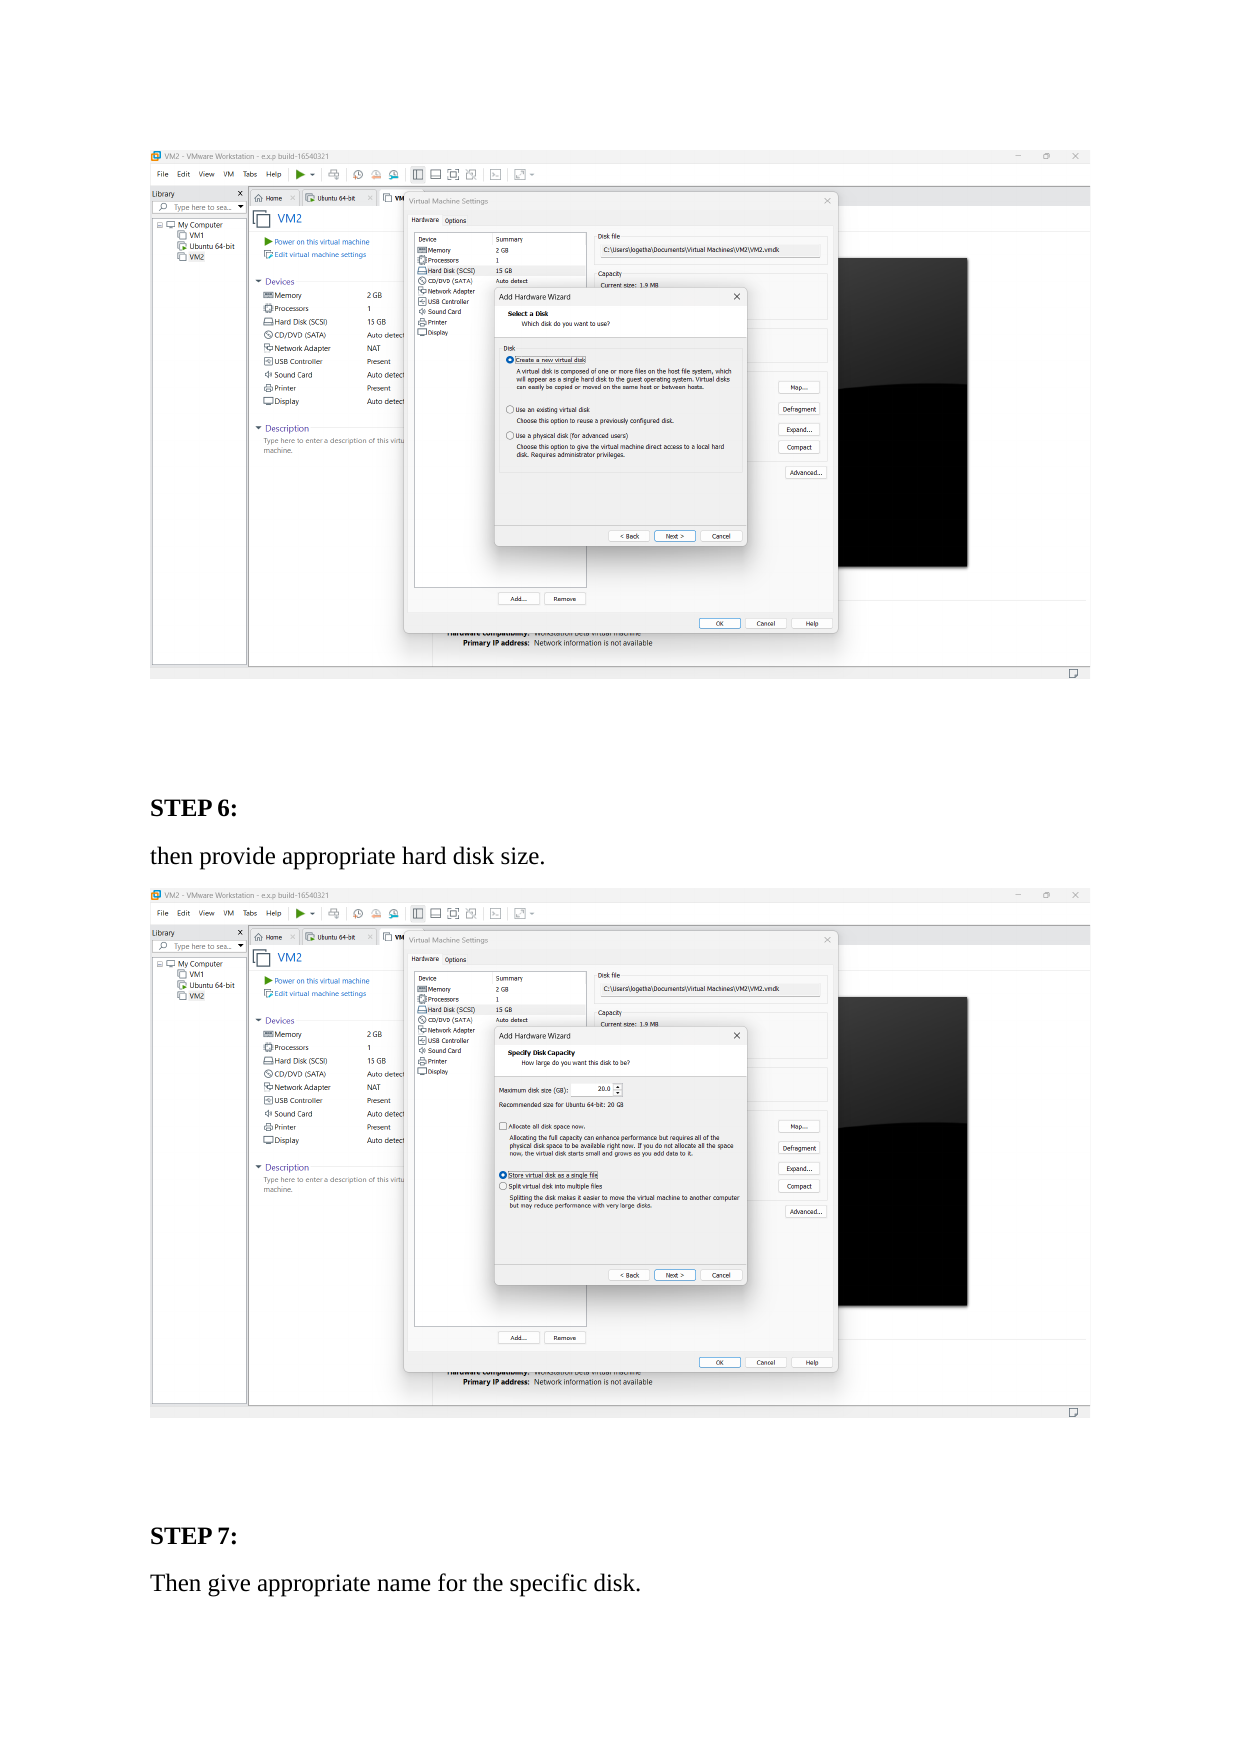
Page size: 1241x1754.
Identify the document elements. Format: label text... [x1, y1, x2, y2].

text Then give appropriate name for the specific disk. [150, 1568, 1090, 1597]
picture [150, 888, 1091, 1418]
picture [150, 150, 1091, 679]
text then provide appropriate hard disk size. [150, 841, 1090, 869]
text STEP 6: [150, 793, 1090, 822]
text STEP 7: [150, 1521, 1090, 1549]
